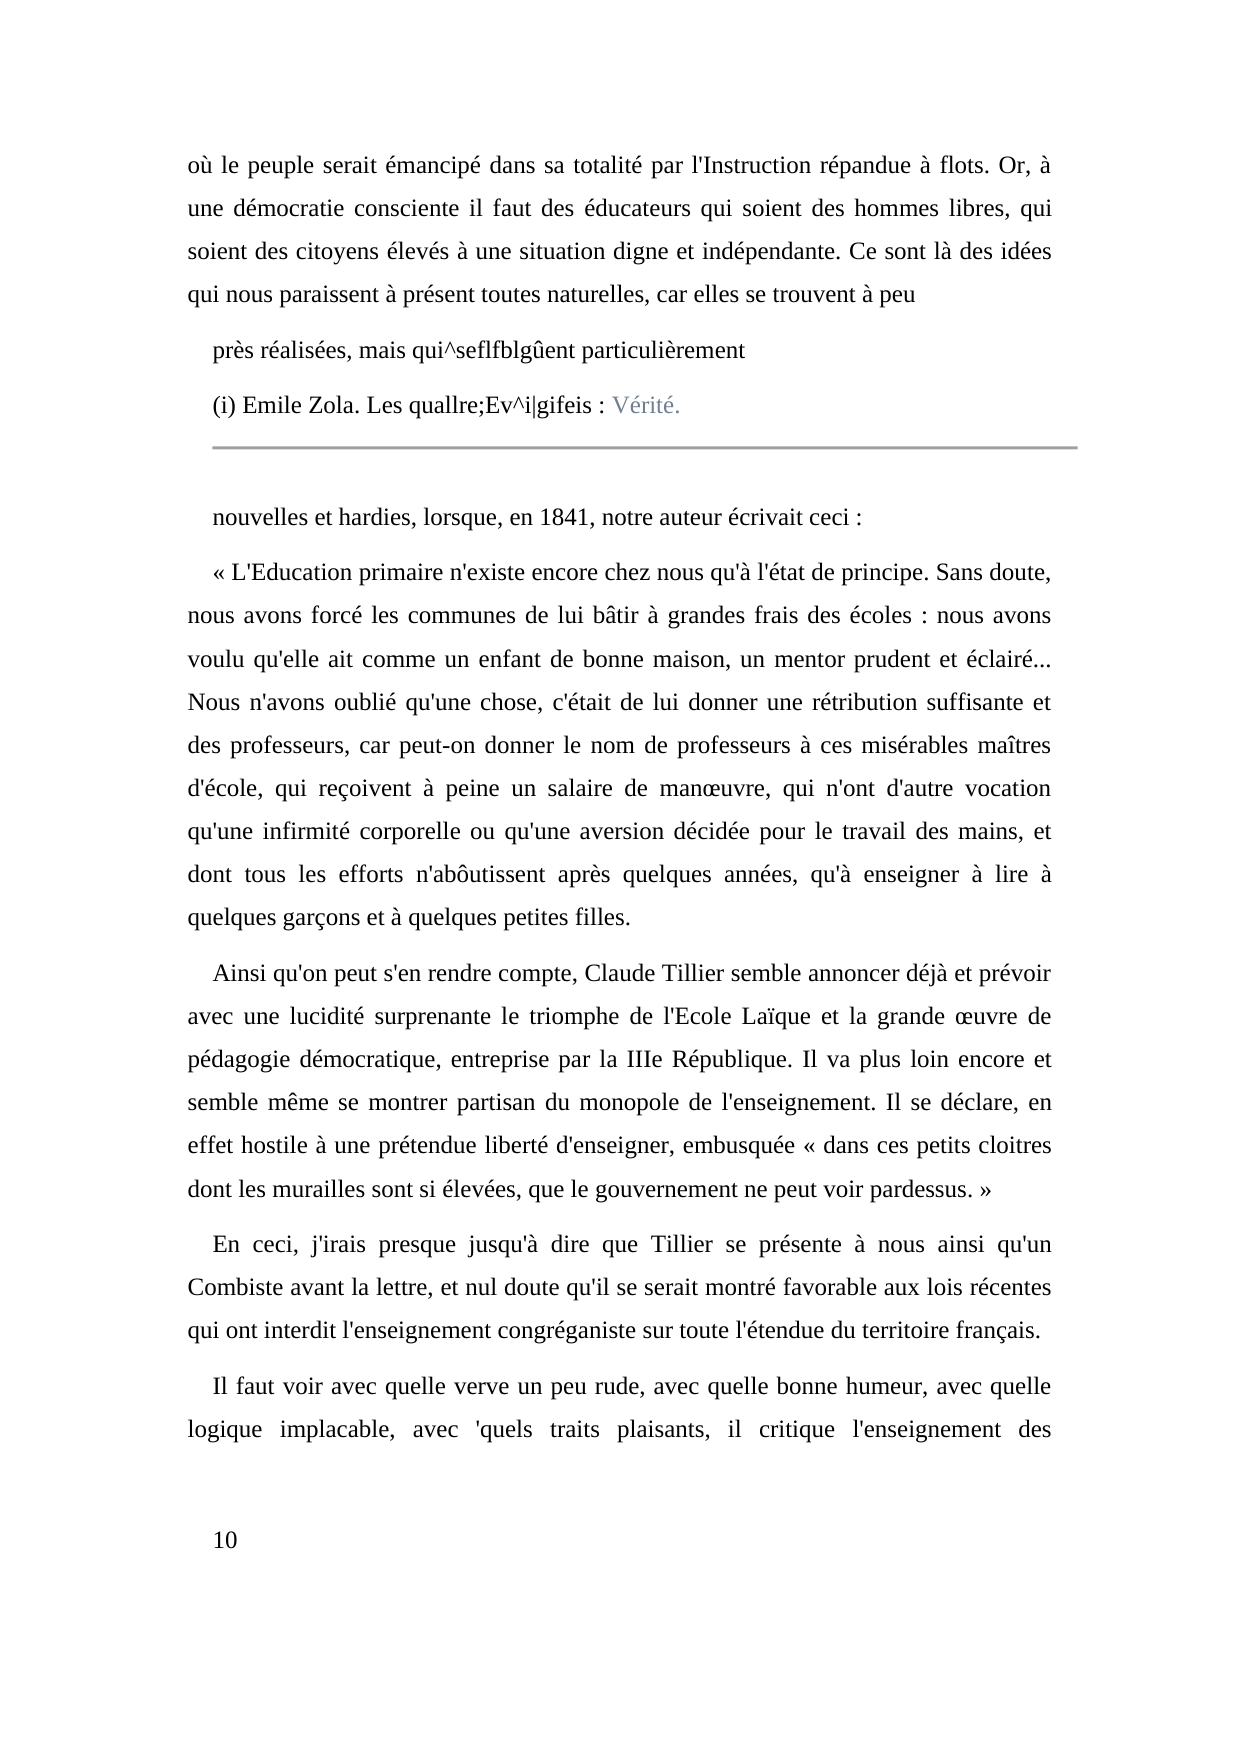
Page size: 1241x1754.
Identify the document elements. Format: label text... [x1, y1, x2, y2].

text près réalisées, mais qui^seflfblgûent particulièrement [187, 335, 1053, 364]
text En ceci, j'irais presque jusqu'à dire que Tillier se présente à nous ainsi qu'un Combiste avant la lettre, et nul doute qu'il se serait montré favorable aux lois récentes qui ont interdit l'enseignement congréganiste sur toute l'étendue du territoire français. [187, 1229, 1053, 1344]
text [187, 150, 1053, 308]
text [187, 1371, 1053, 1443]
text « L'Education primaire n'existe encore chez nous qu'à l'état de principe. Sans doute, nous avons forcé les communes de lui bâtir à grandes frais des écoles : nous avons voulu qu'elle ait comme un enfant de bonne maison, un mentor prudent et éclairé... Nous n'avons oublié qu'une chose, c'était de lui donner une rétribution suffisante et des professeurs, car peut-on donner le nom de professeurs à ces misérables maîtres d'école, qui reçoivent à peine un salaire de manœuvre, qui n'ont d'autre vocation qu'une infirmité corporelle ou qu'une aversion décidée pour le travail des mains, et dont tous les efforts n'abôutissent après quelques années, qu'à enseigner à lire à quelques garçons et à quelques petites filles. [187, 557, 1053, 931]
text nouvelles et hardies, lorsque, en 1841, notre auteur écrivait ceci : [187, 502, 1053, 531]
text Ainsi qu'on peut s'en rendre compte, Claude Tillier semble annoncer déjà et prévoir avec une lucidité surprenante le triomphe de l'Ecole Laïque et la grande œuvre de pédagogie démocratique, entreprise par la IIIe République. Il va plus loin encore et semble même se montrer partisan du monopole de l'enseignement. Il se déclare, en effet hostile à une prétendue liberté d'enseigner, embusquée « dans ces petits cloitres dont les murailles sont si élevées, que le gouvernement ne peut voir pardessus. » [187, 958, 1053, 1202]
text (i) Emile Zola. Les quallre;Ev^i|gifeis : Vérité. [187, 391, 1053, 419]
